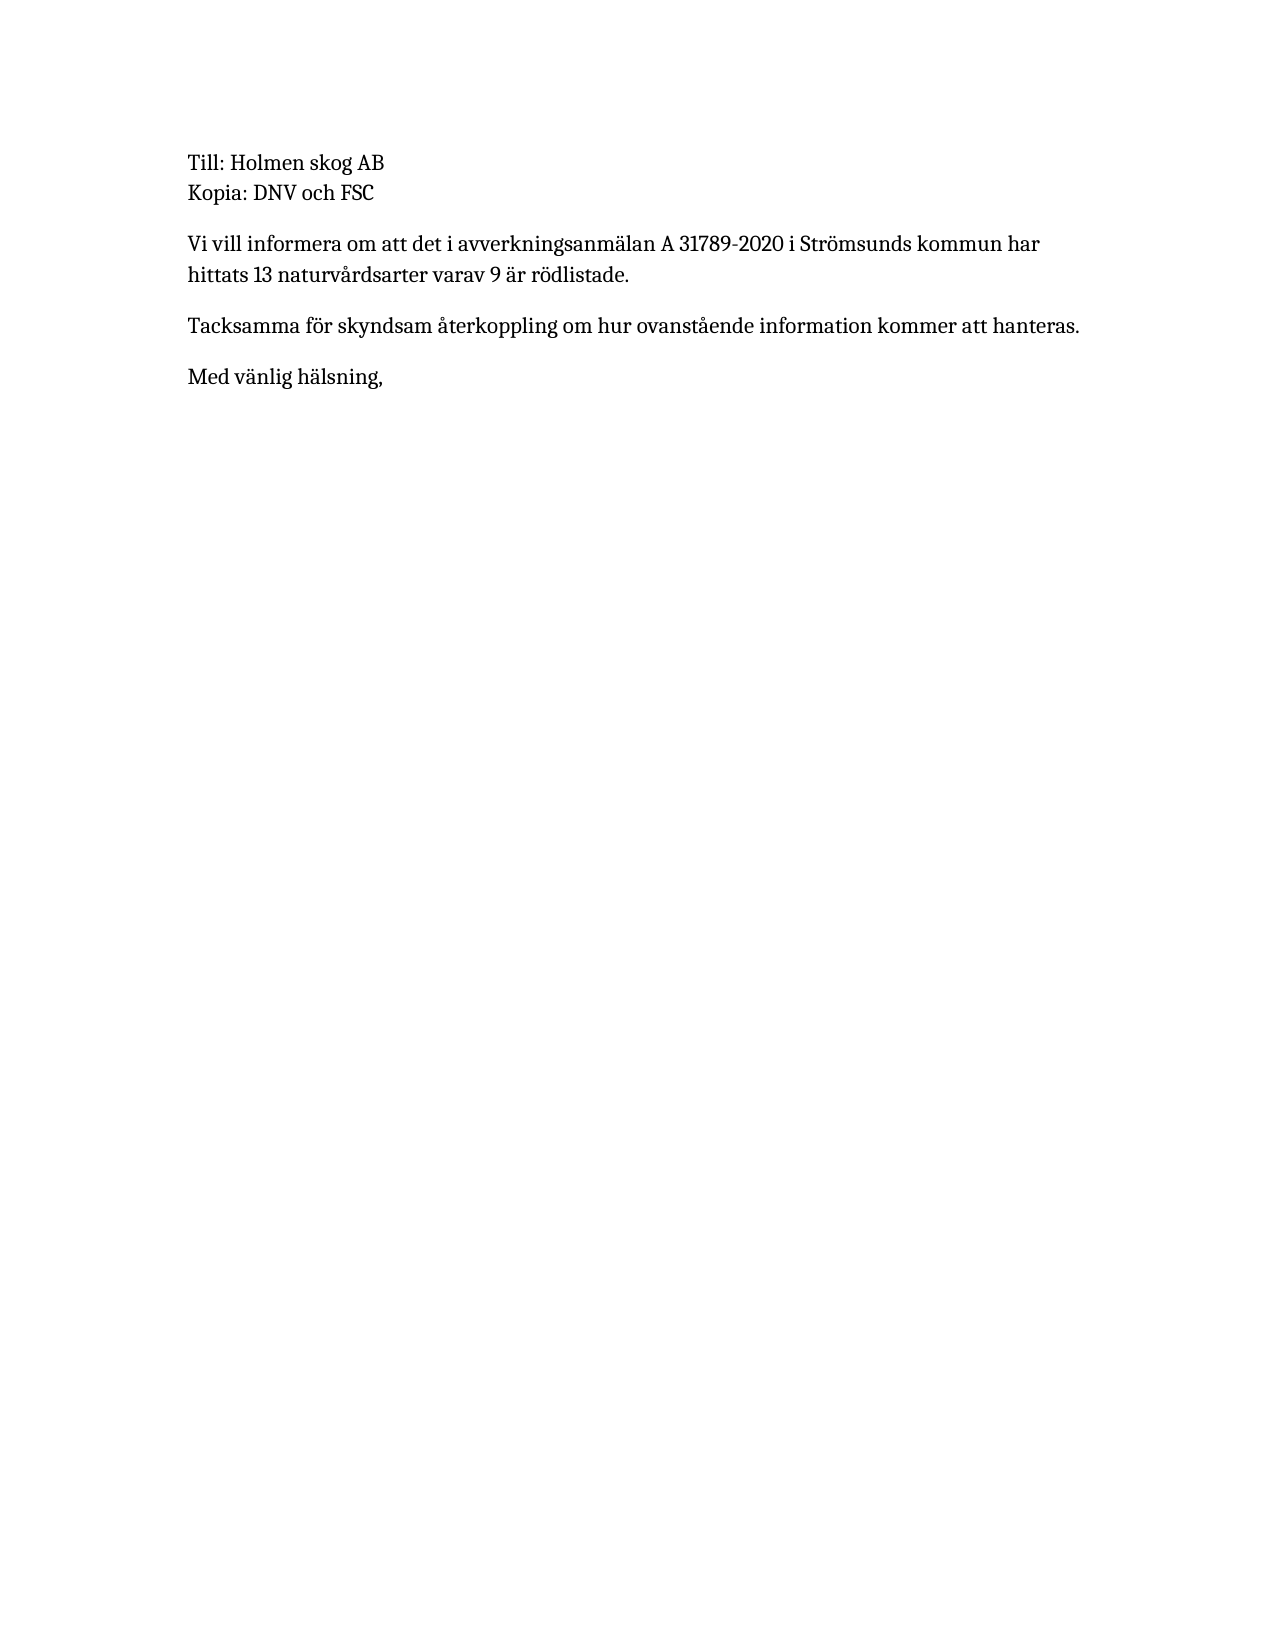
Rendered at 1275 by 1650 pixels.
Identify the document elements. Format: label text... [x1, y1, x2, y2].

text Tacksamma för skyndsam återkoppling om hur ovanstående information kommer att hanteras. [187, 312, 1087, 339]
text Till: Holmen skog AB Kopia: DNV och FSC [187, 150, 1087, 207]
text Vi vill informera om att det i avverkningsanmälan A 31789-2020 i Strömsunds kommun har hittats 13 naturvårdsarter varav 9 är rödlistade. [187, 231, 1087, 288]
text Med vänlig hälsning, [187, 363, 1087, 420]
